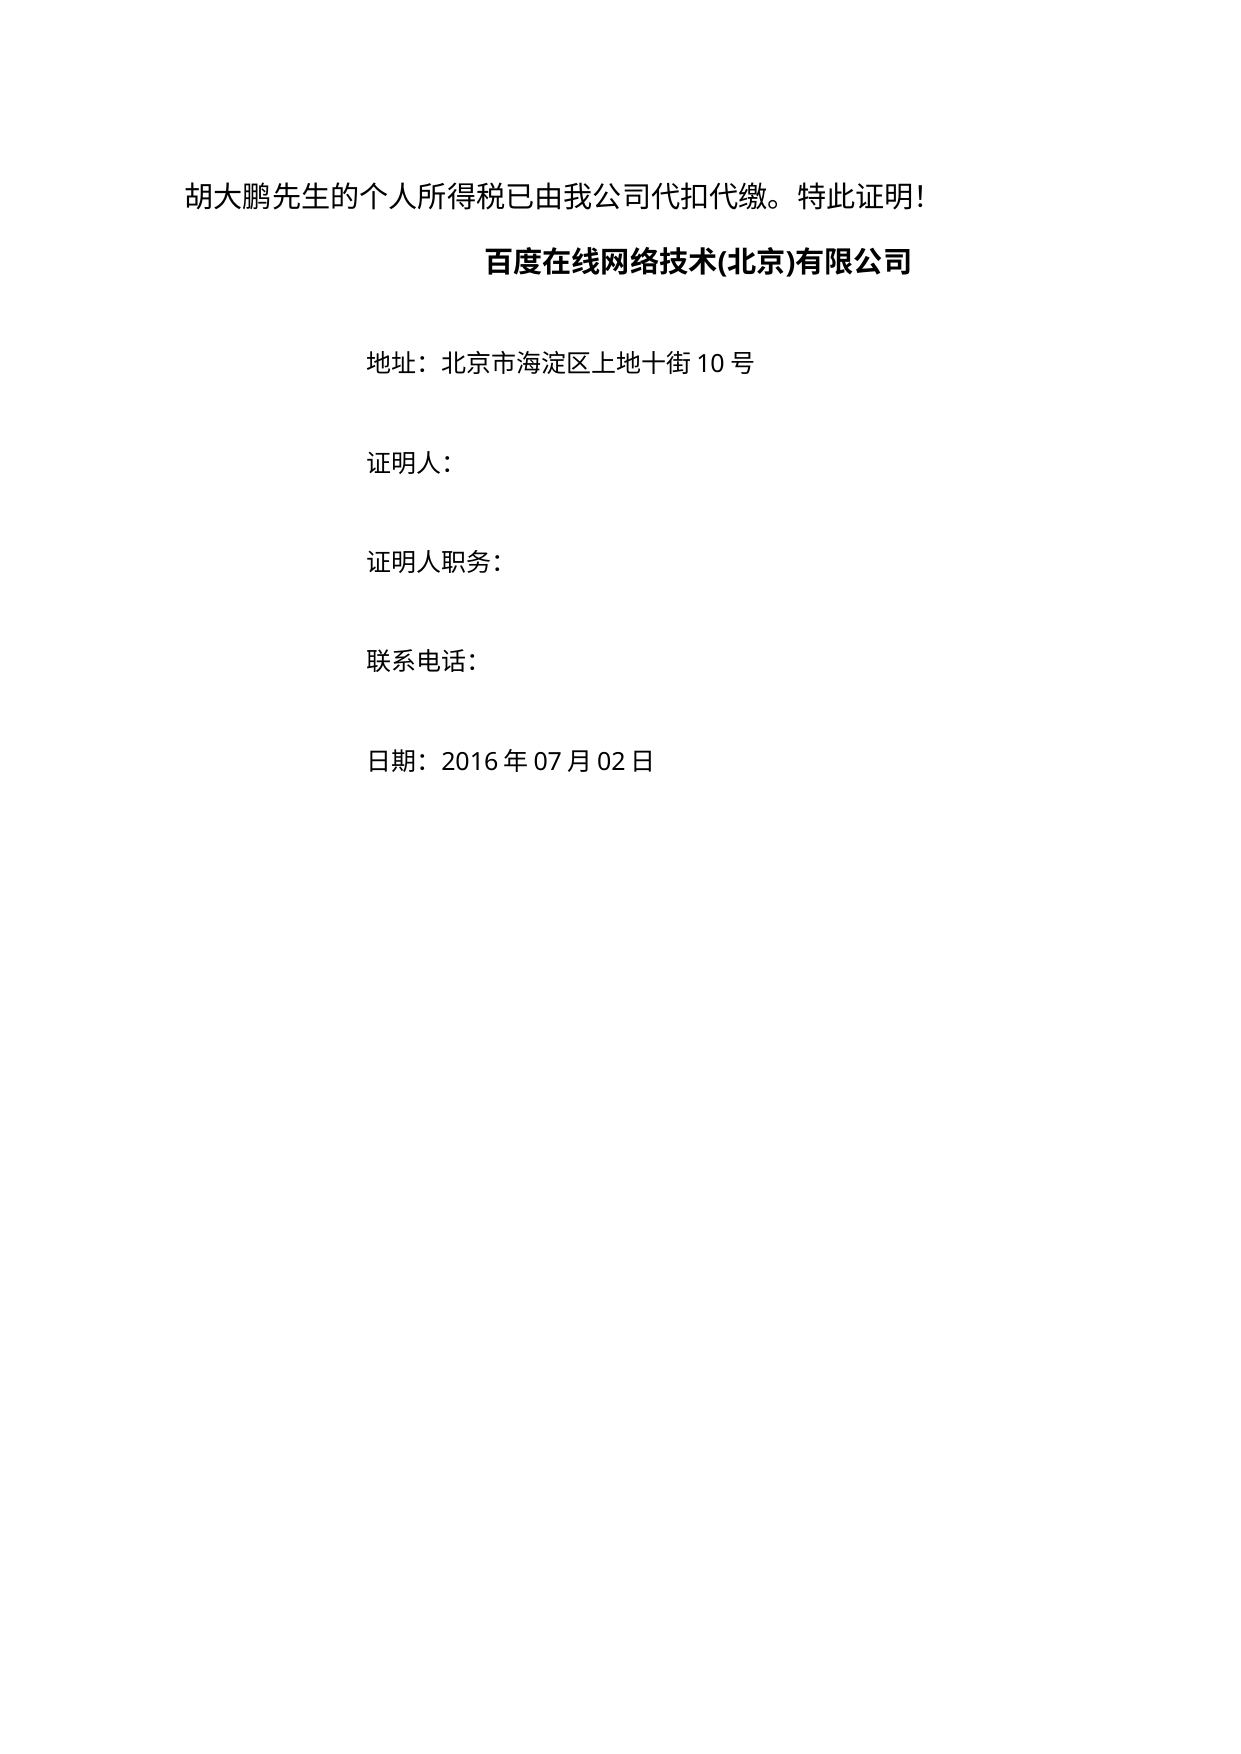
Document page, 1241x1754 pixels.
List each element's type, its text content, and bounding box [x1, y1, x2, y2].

text 证明人职务： [171, 528, 1051, 593]
text 证明人： [171, 429, 1051, 494]
text 日期：2016年07月02日 [171, 727, 1051, 792]
text 地址：北京市海淀区上地十街10号 [171, 329, 1051, 394]
text 百度在线网络技术(北京)有限公司 [171, 227, 1051, 292]
text 联系电话： [171, 627, 1051, 692]
text 胡大鹏先生的个人所得税已由我公司代扣代缴。特此证明！ [171, 162, 1051, 227]
